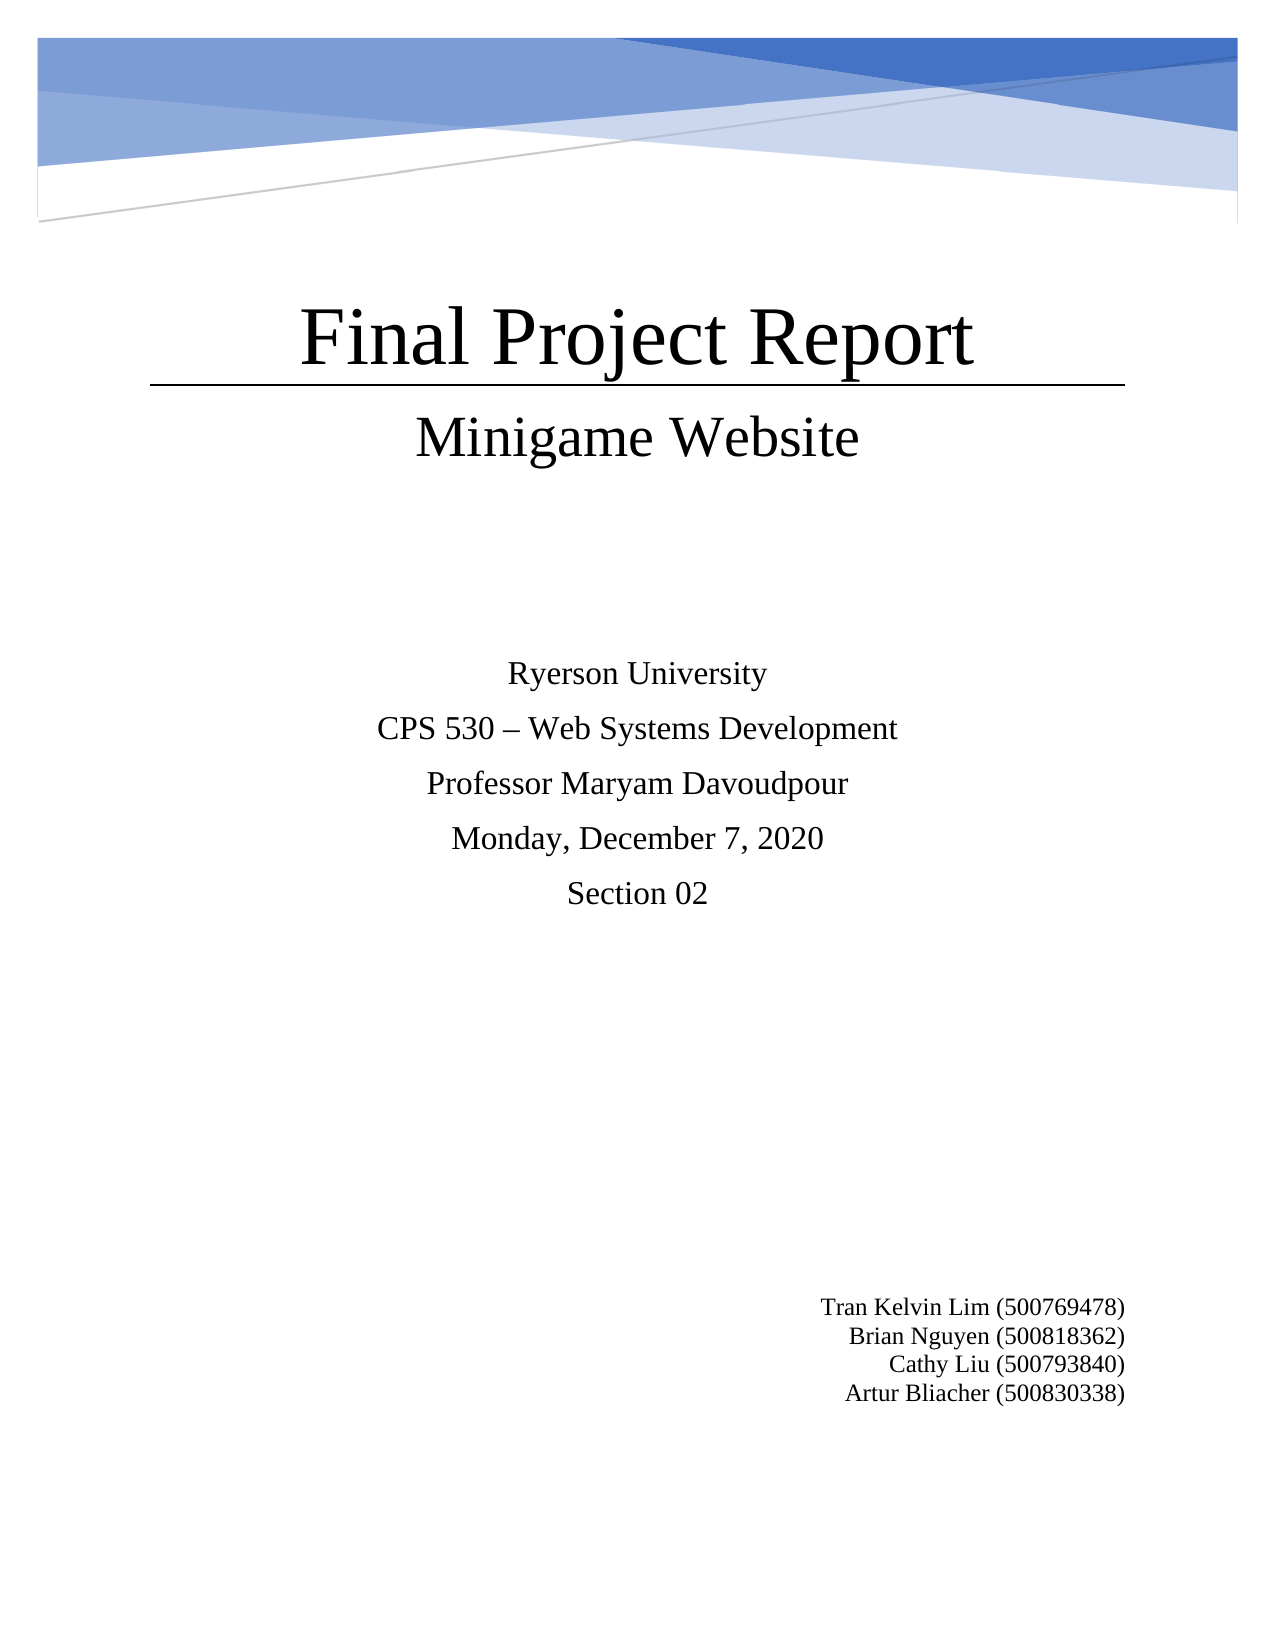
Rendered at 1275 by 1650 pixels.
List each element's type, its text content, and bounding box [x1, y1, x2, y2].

text Artur Bliacher (500830338) [150, 1378, 1125, 1407]
text Monday, December 7, 2020 [150, 819, 1125, 857]
text Final Project Report [150, 286, 1125, 384]
text Ryerson University [150, 654, 1125, 692]
picture [37, 37, 1238, 238]
text Minigame Website [150, 402, 1125, 469]
text Section 02 [150, 874, 1125, 912]
text Cathy Liu (500793840) [150, 1349, 1125, 1378]
text Tran Kelvin Lim (500769478) [150, 1292, 1125, 1321]
text CPS 530 – Web Systems Development [150, 709, 1125, 747]
text Professor Maryam Davoudpour [150, 764, 1125, 802]
text Brian Nguyen (500818362) [150, 1321, 1125, 1349]
